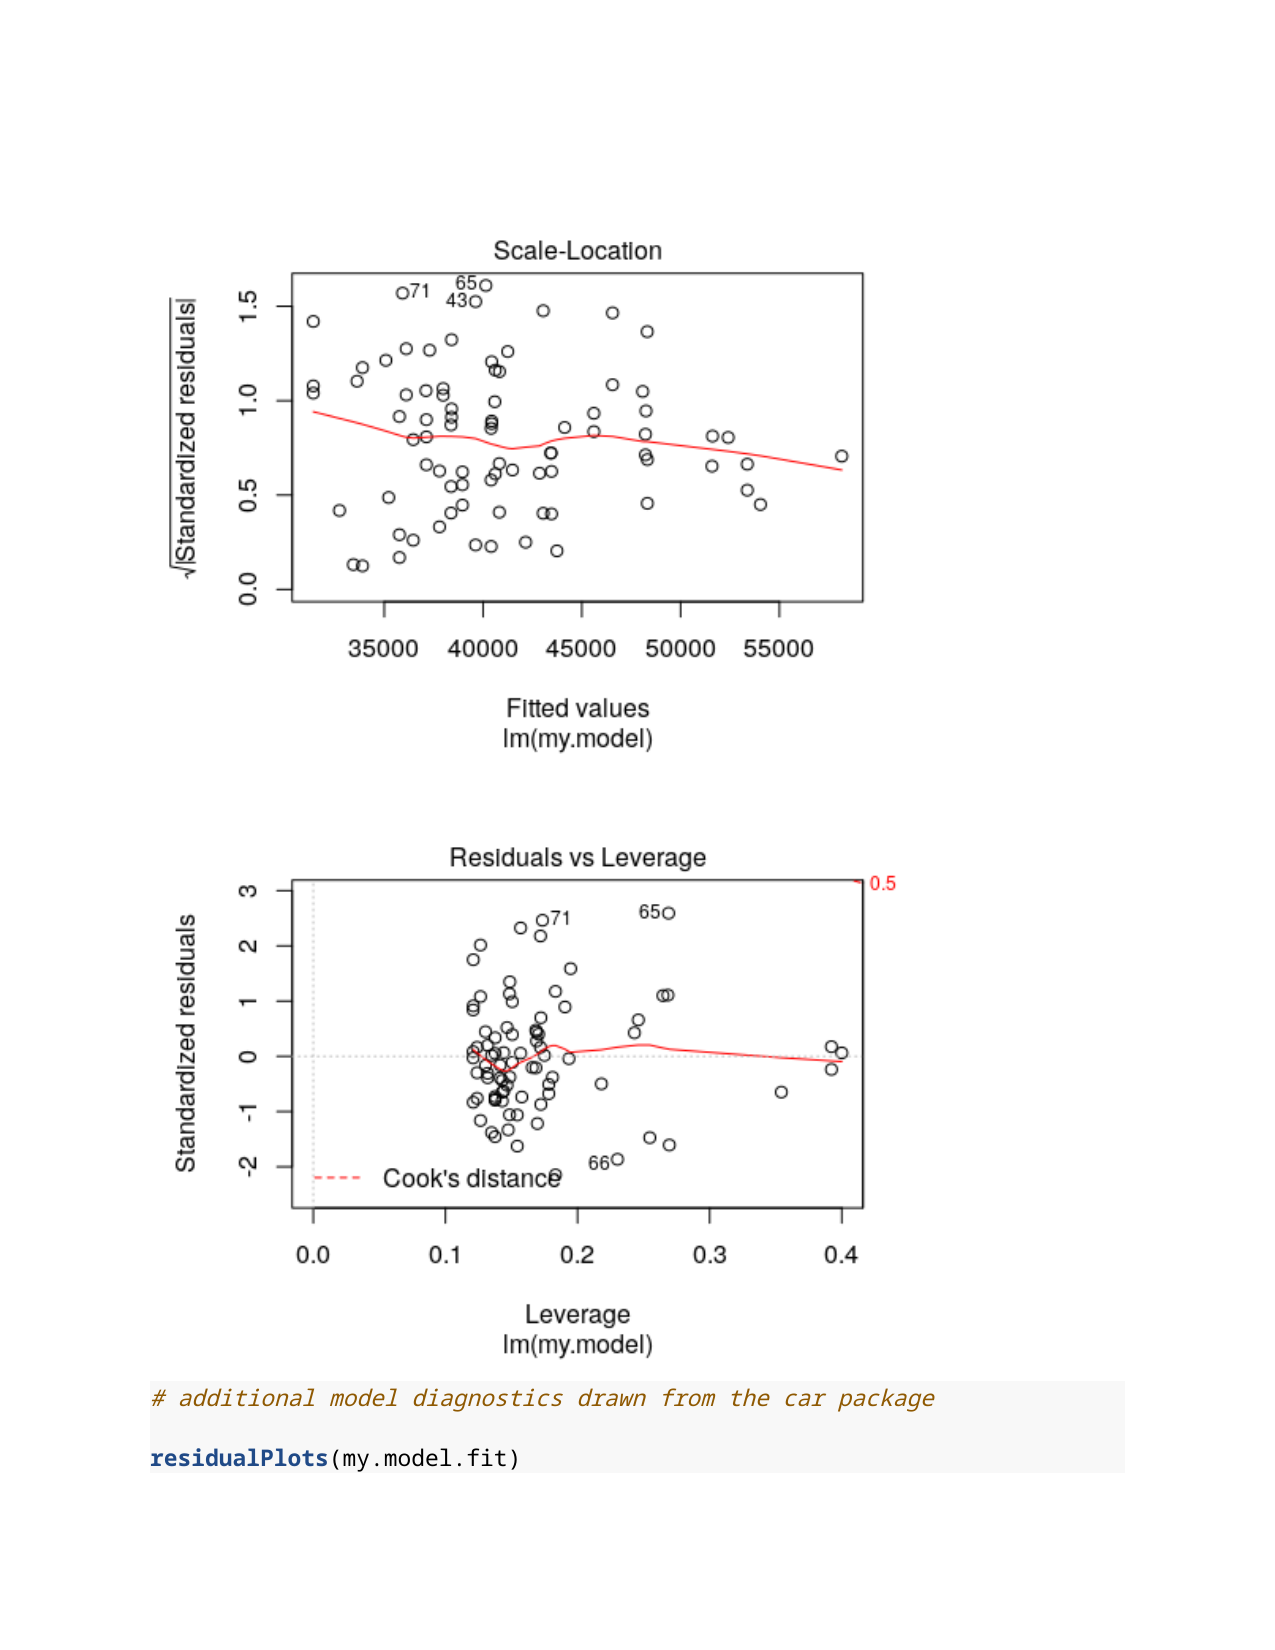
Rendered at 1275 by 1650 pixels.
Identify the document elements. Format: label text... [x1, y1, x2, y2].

picture [168, 150, 927, 1363]
text # additional model diagnostics drawn from the car package residualPlots(my.model.fit) [150, 1381, 1125, 1473]
